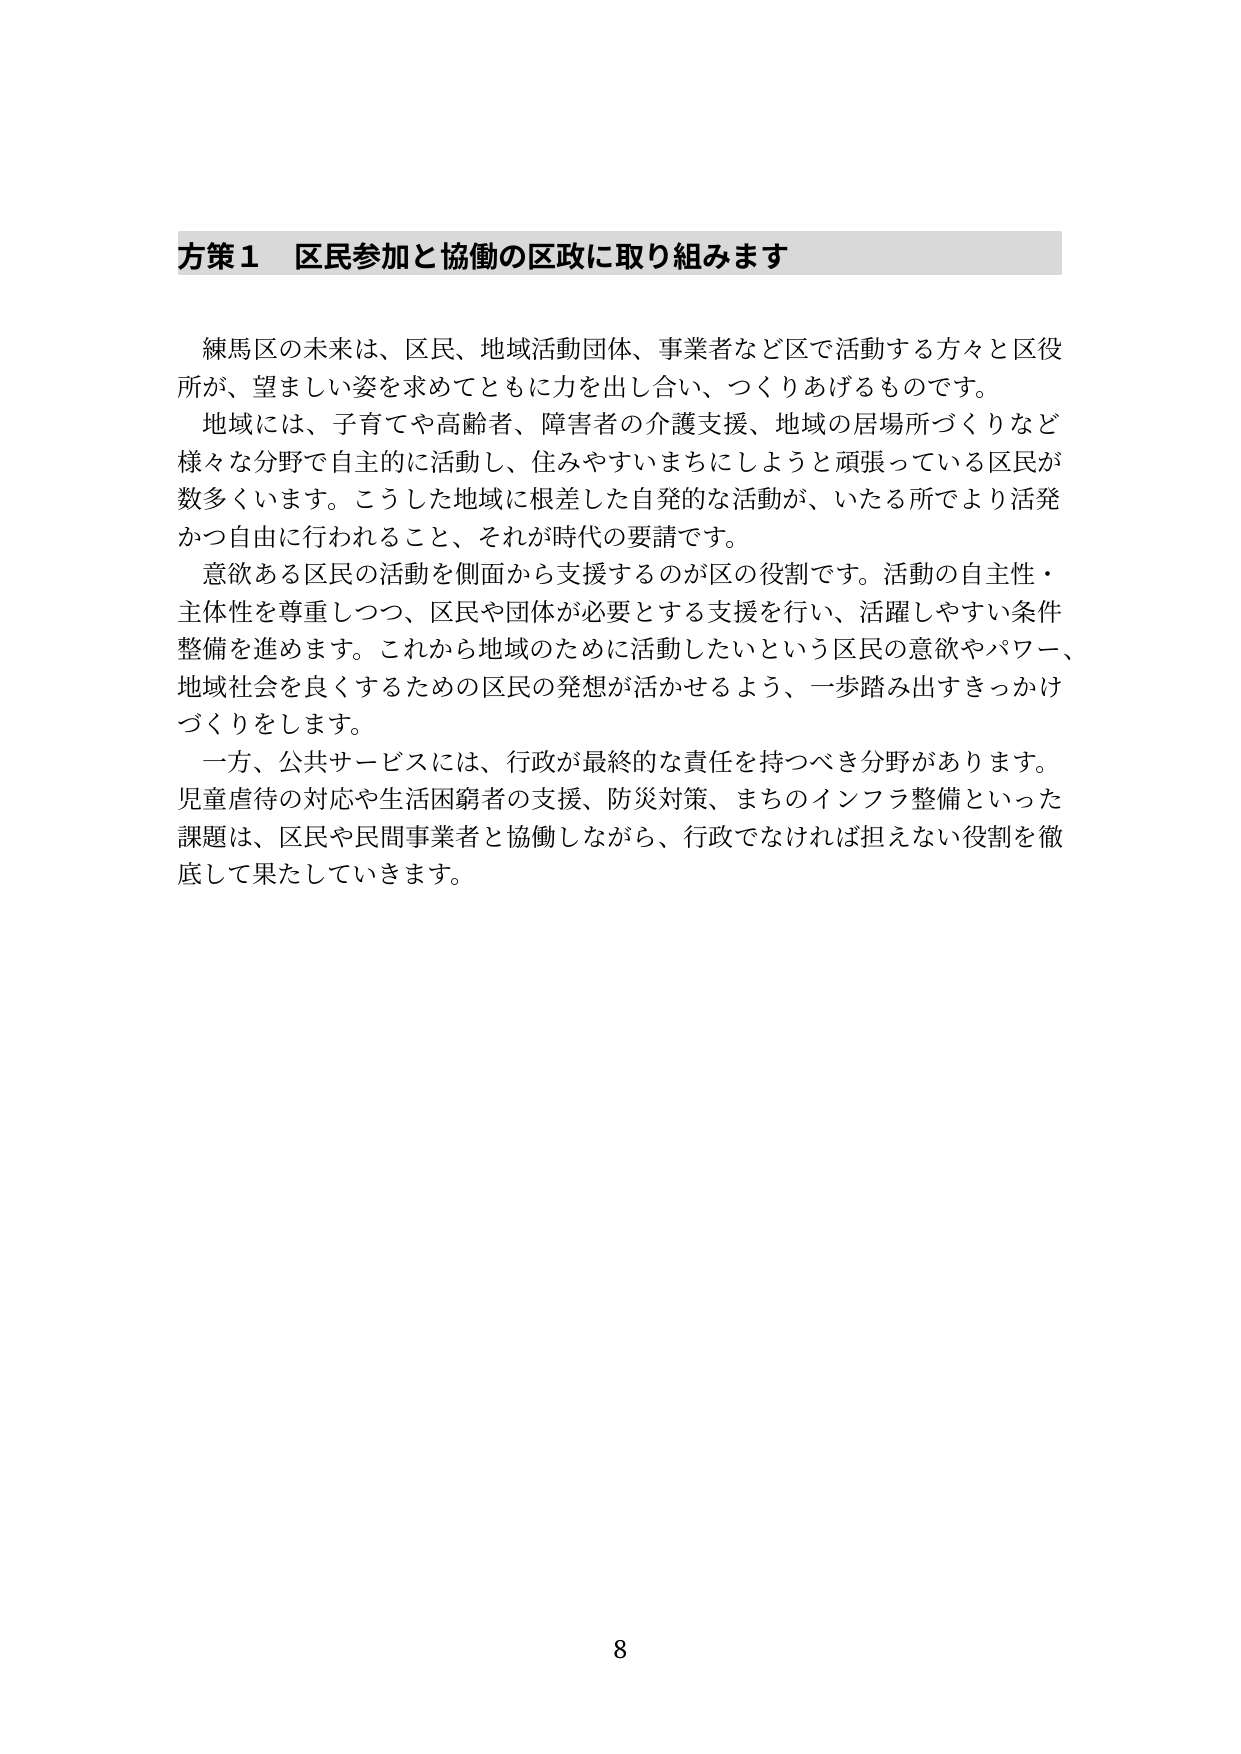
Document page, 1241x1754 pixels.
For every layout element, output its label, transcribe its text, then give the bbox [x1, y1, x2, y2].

text 地域には、子育てや高齢者、障害者の介護支援、地域の居場所づくりなど様々な分野で自主的に活動し、住みやすいまちにしようと頑張っている区民が数多くいます。こうした地域に根差した自発的な活動が、いたる所でより活発かつ自由に行われること、それが時代の要請です。 [177, 404, 1063, 554]
text 意欲ある区民の活動を側面から支援するのが区の役割です。活動の自主性・主体性を尊重しつつ、区民や団体が必要とする支援を行い、活躍しやすい条件整備を進めます。これから地域のために活動したいという区民の意欲やパワー、地域社会を良くするための区民の発想が活かせるよう、一歩踏み出すきっかけづくりをします。 [177, 554, 1063, 742]
text 方策１ 区民参加と協働の区政に取り組みます [177, 217, 1063, 292]
text 一方、公共サービスには、行政が最終的な責任を持つべき分野があります。児童虐待の対応や生活困窮者の支援、防災対策、まちのインフラ整備といった課題は、区民や民間事業者と協働しながら、行政でなければ担えない役割を徹底して果たしていきます。 [177, 742, 1063, 892]
text 練馬区の未来は、区民、地域活動団体、事業者など区で活動する方々と区役所が、望ましい姿を求めてともに力を出し合い、つくりあげるものです。 [177, 329, 1063, 404]
